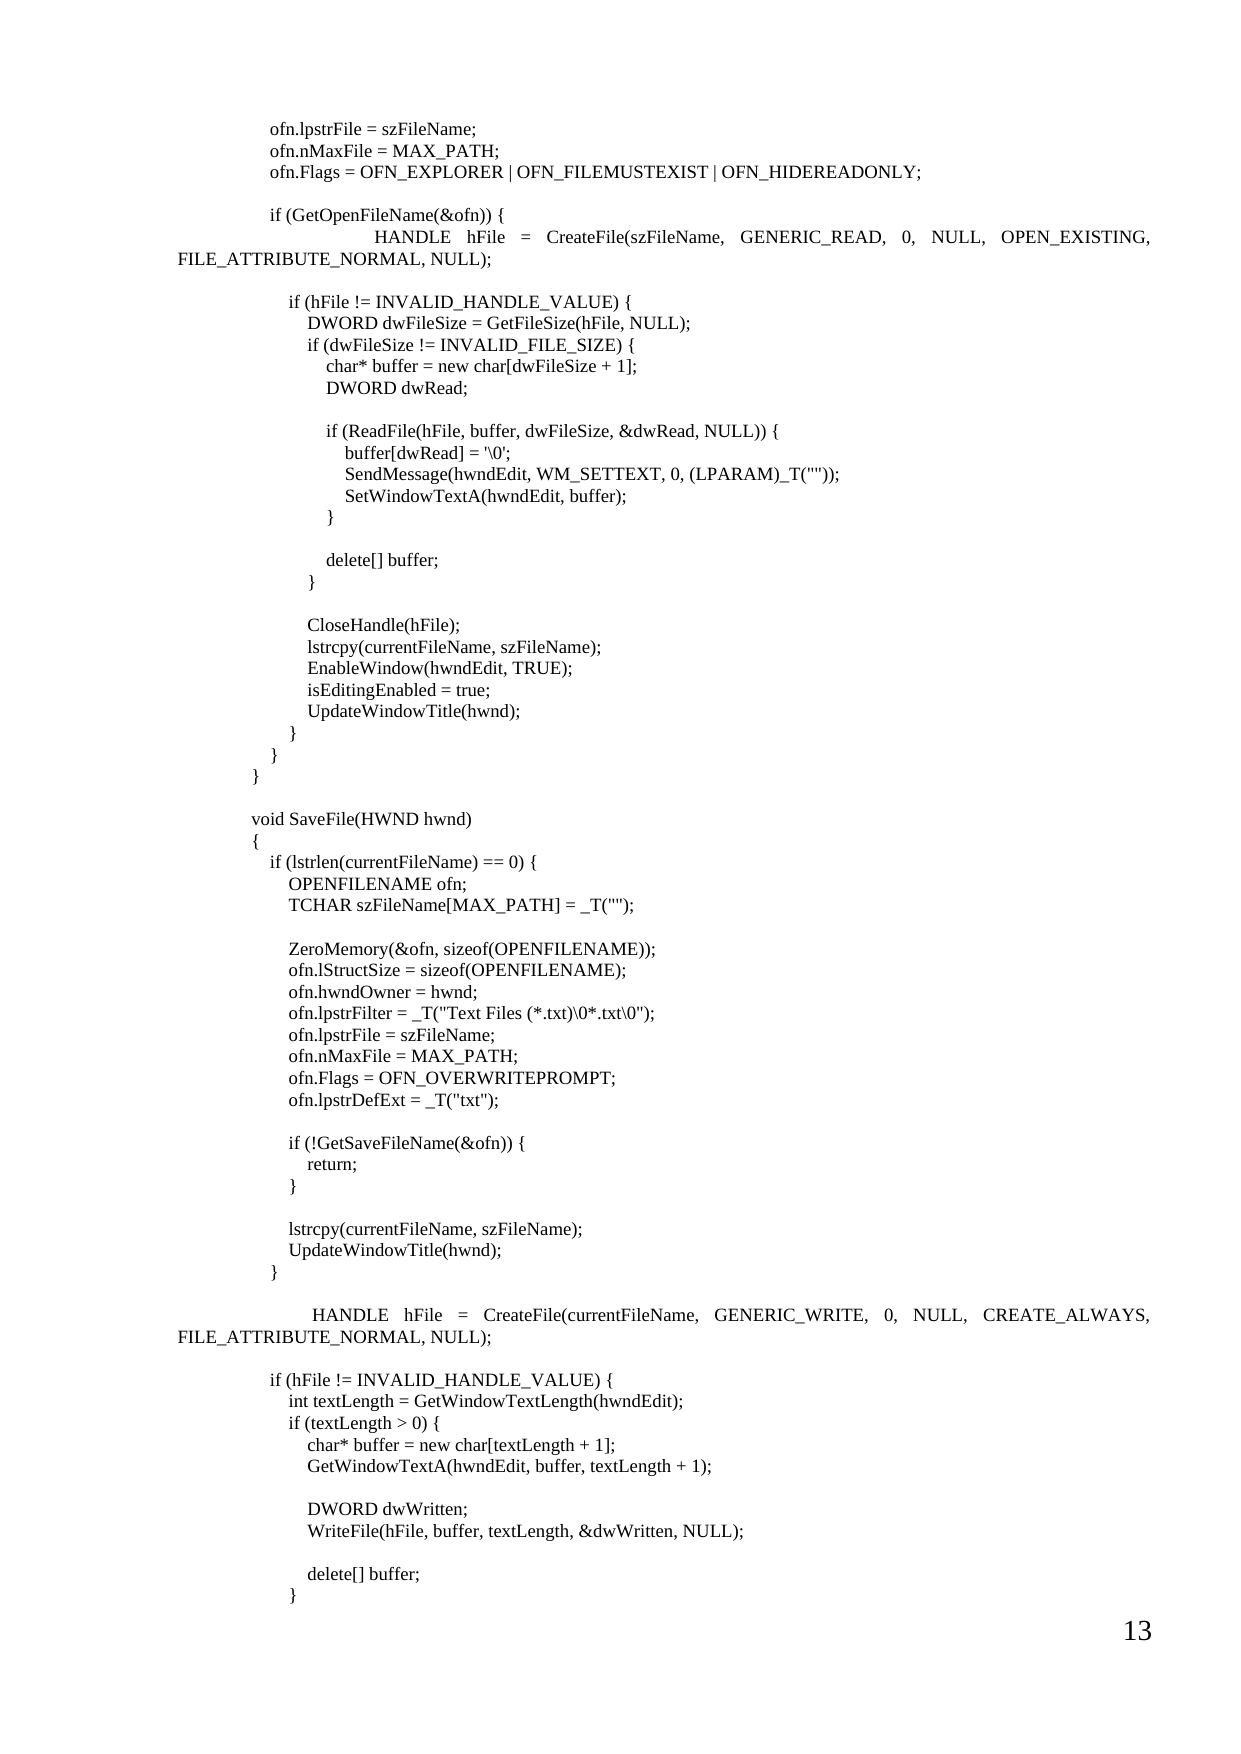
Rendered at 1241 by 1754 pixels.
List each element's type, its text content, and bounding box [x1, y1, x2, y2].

text ofn.nMaxFile = MAX_PATH; [177, 140, 1152, 161]
text DWORD dwFileSize = GetFileSize(hFile, NULL); [177, 312, 1152, 334]
text CloseHandle(hFile); [177, 614, 1152, 636]
text ofn.hwndOwner = hwnd; [177, 981, 1152, 1002]
text } [177, 1261, 1152, 1282]
text ofn.lpstrFile = szFileName; [177, 118, 1152, 140]
text ofn.lStructSize = sizeof(OPENFILENAME); [177, 959, 1152, 981]
text ofn.Flags = OFN_OVERWRITEPROMPT; [177, 1067, 1152, 1088]
text UpdateWindowTitle(hwnd); [177, 1239, 1152, 1261]
text HANDLE hFile = CreateFile(currentFileName, GENERIC_WRITE, 0, NULL, CREATE_ALWAYS, FILE_ATTRIBUTE_NORMAL, NULL); [177, 1304, 1152, 1347]
text return; [177, 1153, 1152, 1175]
text isEditingEnabled = true; [177, 679, 1152, 700]
text lstrcpy(currentFileName, szFileName); [177, 636, 1152, 657]
text ofn.lpstrDefExt = _T("txt"); [177, 1088, 1152, 1110]
text if (!GetSaveFileName(&ofn)) { [177, 1132, 1152, 1153]
text WriteFile(hFile, buffer, textLength, &dwWritten, NULL); [177, 1520, 1152, 1541]
text } [177, 765, 1152, 787]
text char* buffer = new char[textLength + 1]; [177, 1433, 1152, 1455]
text buffer[dwRead] = '\0'; [177, 442, 1152, 463]
text OPENFILENAME ofn; [177, 873, 1152, 894]
text ofn.lpstrFile = szFileName; [177, 1024, 1152, 1045]
text { [177, 830, 1152, 851]
text if (lstrlen(currentFileName) == 0) { [177, 851, 1152, 873]
text UpdateWindowTitle(hwnd); [177, 700, 1152, 722]
text } [177, 506, 1152, 528]
text HANDLE hFile = CreateFile(szFileName, GENERIC_READ, 0, NULL, OPEN_EXISTING, FILE_ATTRIBUTE_NORMAL, NULL); [177, 226, 1152, 269]
text } [177, 743, 1152, 765]
text if (hFile != INVALID_HANDLE_VALUE) { [177, 1369, 1152, 1390]
text GetWindowTextA(hwndEdit, buffer, textLength + 1); [177, 1455, 1152, 1477]
text } [177, 722, 1152, 743]
text } [177, 1175, 1152, 1196]
text SendMessage(hwndEdit, WM_SETTEXT, 0, (LPARAM)_T("")); [177, 463, 1152, 485]
text EnableWindow(hwndEdit, TRUE); [177, 657, 1152, 679]
text } [177, 571, 1152, 592]
text if (GetOpenFileName(&ofn)) { [177, 204, 1152, 226]
text if (textLength > 0) { [177, 1412, 1152, 1433]
text char* buffer = new char[dwFileSize + 1]; [177, 355, 1152, 377]
text ofn.Flags = OFN_EXPLORER | OFN_FILEMUSTEXIST | OFN_HIDEREADONLY; [177, 161, 1152, 183]
text ZeroMemory(&ofn, sizeof(OPENFILENAME)); [177, 937, 1152, 959]
text delete[] buffer; [177, 1563, 1152, 1584]
text ofn.lpstrFilter = _T("Text Files (*.txt)\0*.txt\0"); [177, 1002, 1152, 1024]
text } [177, 1584, 1152, 1606]
text TCHAR szFileName[MAX_PATH] = _T(""); [177, 894, 1152, 916]
text DWORD dwWritten; [177, 1498, 1152, 1520]
text delete[] buffer; [177, 549, 1152, 571]
text DWORD dwRead; [177, 377, 1152, 398]
text lstrcpy(currentFileName, szFileName); [177, 1218, 1152, 1239]
text SetWindowTextA(hwndEdit, buffer); [177, 485, 1152, 506]
text if (hFile != INVALID_HANDLE_VALUE) { [177, 291, 1152, 312]
text int textLength = GetWindowTextLength(hwndEdit); [177, 1390, 1152, 1412]
text ofn.nMaxFile = MAX_PATH; [177, 1045, 1152, 1067]
text if (dwFileSize != INVALID_FILE_SIZE) { [177, 334, 1152, 355]
text void SaveFile(HWND hwnd) [177, 808, 1152, 830]
text if (ReadFile(hFile, buffer, dwFileSize, &dwRead, NULL)) { [177, 420, 1152, 442]
